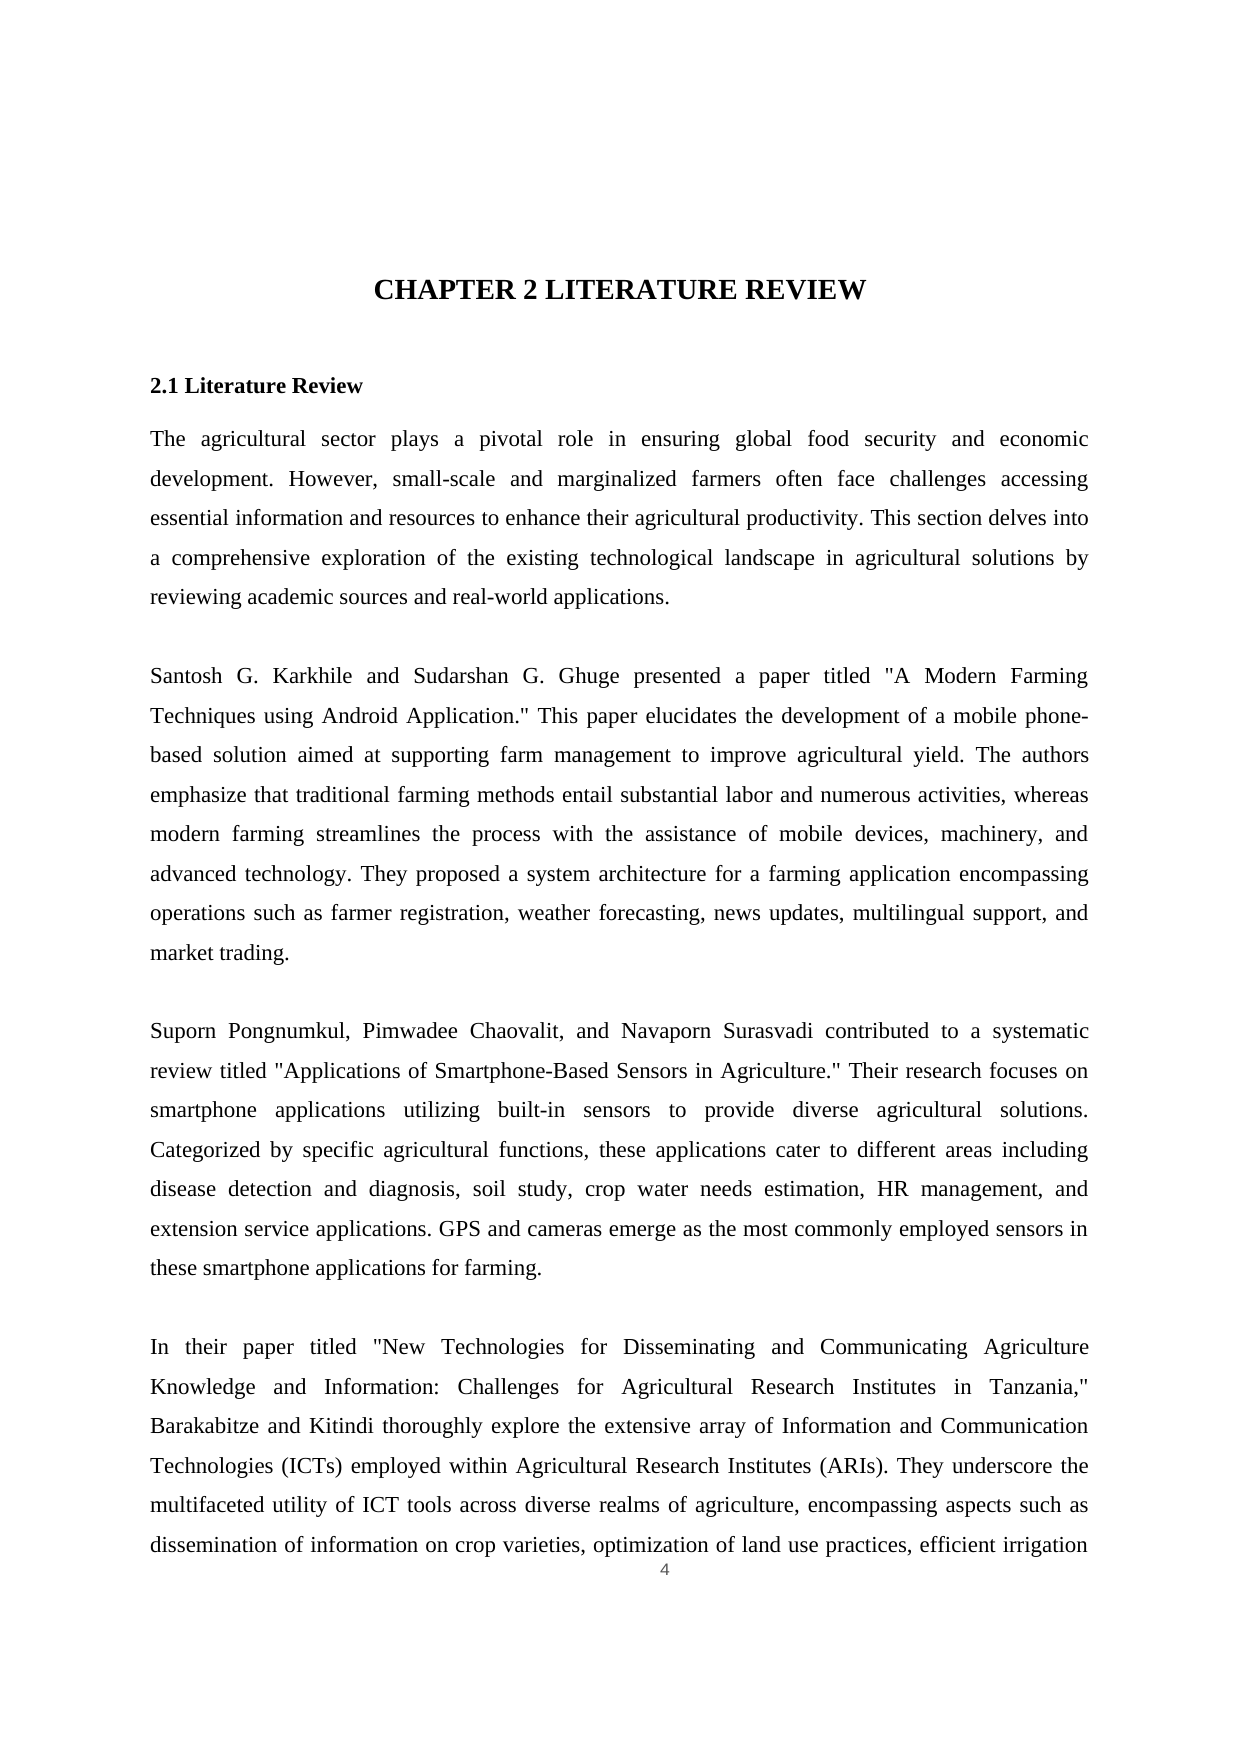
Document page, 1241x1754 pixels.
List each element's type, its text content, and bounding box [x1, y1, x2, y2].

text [150, 1333, 1090, 1557]
text Suporn Pongnumkul, Pimwadee Chaovalit, and Navaporn Surasvadi contributed to a systematic review titled "Applications of Smartphone-Based Sensors in Agriculture." Their research focuses on smartphone applications utilizing built-in sensors to provide diverse agricultural solutions. Categorized by specific agricultural functions, these applications cater to different areas including disease detection and diagnosis, soil study, crop water needs estimation, HR management, and extension service applications. GPS and cameras emerge as the most commonly employed sensors in these smartphone applications for farming. [150, 1017, 1090, 1281]
text Santosh G. Karkhile and Sudarshan G. Ghuge presented a paper titled "A Modern Farming Techniques using Android Application." This paper elucidates the development of a mobile phone-based solution aimed at supporting farm management to improve agricultural yield. The authors emphasize that traditional farming methods entail substantial labor and numerous activities, whereas modern farming streamlines the process with the assistance of mobile devices, machinery, and advanced technology. They proposed a system architecture for a farming application encompassing operations such as farmer registration, weather forecasting, news updates, multilingual support, and market trading. [150, 662, 1090, 965]
text 2.1 Literature Review [150, 373, 1090, 399]
text CHAPTER 2 LITERATURE REVIEW [150, 272, 1090, 306]
text The agricultural sector plays a pivotal role in ensuring global food security and economic development. However, small-scale and marginalized farmers often face challenges accessing essential information and resources to enhance their agricultural productivity. This section delves into a comprehensive exploration of the existing technological landscape in agricultural solutions by reviewing academic sources and real-world applications. [150, 425, 1090, 609]
